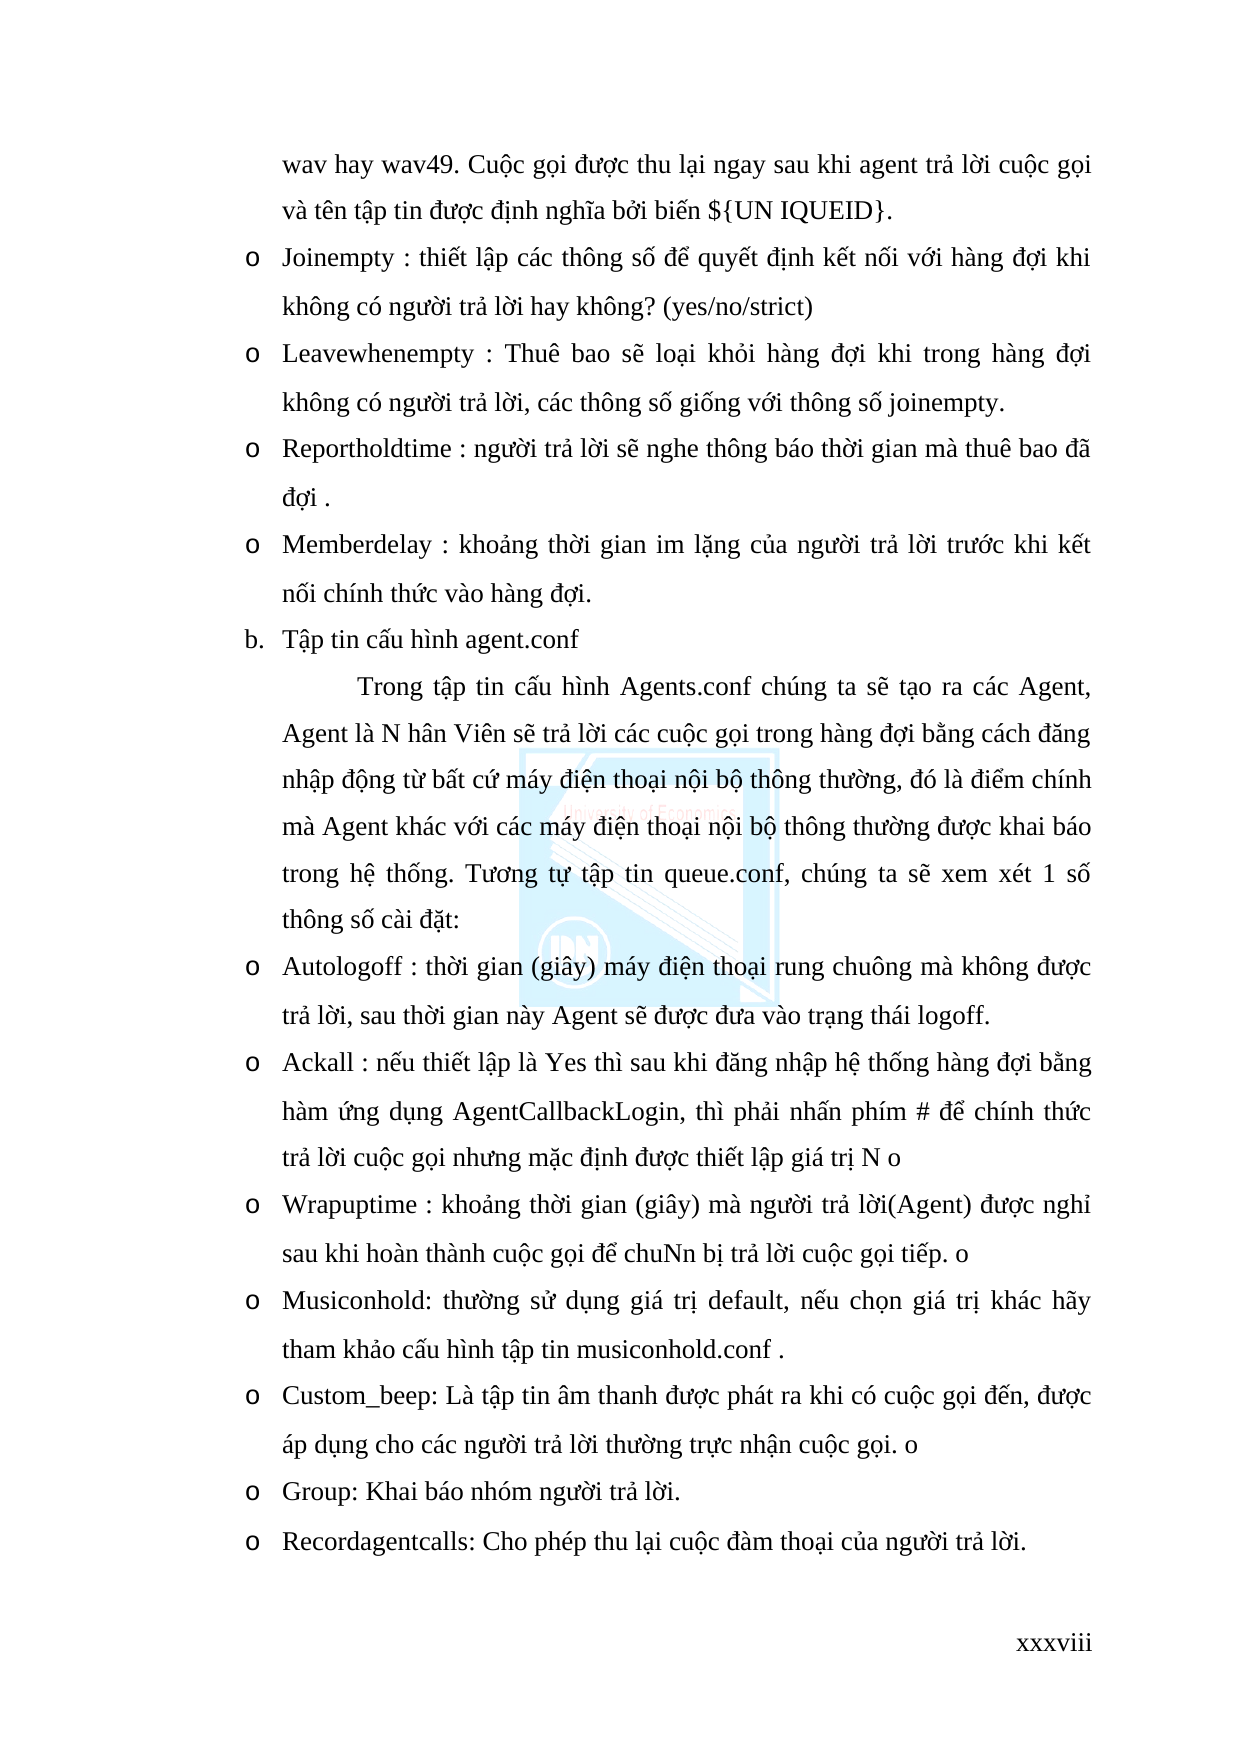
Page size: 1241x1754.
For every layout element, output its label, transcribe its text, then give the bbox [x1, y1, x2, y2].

list Trong tập tin cấu hình Agents.conf chúng ta sẽ tạo ra các Agent, Agent là N hân Viên sẽ trả lời các cuộc gọi trong hàng đợi bằng cách đăng nhập động từ bất cứ máy điện thoại nội bộ thông thường, đó là điểm chính mà Agent khác với các máy điện thoại nội bộ thông thường được khai báo trong hệ thống. Tương tự tập tin queue.conf, chúng ta sẽ xem xét 1 số thông số cài đặt: [282, 670, 1092, 935]
list Leavewhenempty : Thuê bao sẽ loại khỏi hàng đợi khi trong hàng đợi không có người trả lời, các thông số giống với thông số joinempty. [244, 337, 1092, 417]
list Tập tin cấu hình agent.conf [244, 623, 1092, 655]
list Musiconhold: thường sử dụng giá trị default, nếu chọn giá trị khác hãy tham khảo cấu hình tập tin musiconhold.conf . [244, 1284, 1092, 1364]
list Memberdelay : khoảng thời gian im lặng của người trả lời trước khi kết nối chính thức vào hàng đợi. [244, 528, 1092, 608]
list Custom_beep: Là tập tin âm thanh được phát ra khi có cuộc gọi đến, được áp dụng cho các người trả lời thường trực nhận cuộc gọi. o [244, 1379, 1092, 1459]
list Ackall : nếu thiết lập là Yes thì sau khi đăng nhập hệ thống hàng đợi bằng hàm ứng dụng AgentCallbackLogin, thì phải nhấn phím # để chính thức trả lời cuộc gọi nhưng mặc định được thiết lập giá trị N o [244, 1046, 1092, 1173]
list Reportholdtime : người trả lời sẽ nghe thông báo thời gian mà thuê bao đã đợi . [244, 432, 1092, 512]
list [244, 148, 1092, 226]
list Recordagentcalls: Cho phép thu lại cuộc đàm thoại của người trả lời. [244, 1525, 1092, 1558]
list Autologoff : thời gian (giây) máy điện thoại rung chuông mà không được trả lời, sau thời gian này Agent sẽ được đưa vào trạng thái logoff. [244, 950, 1092, 1030]
list Group: Khai báo nhóm người trả lời. [244, 1475, 1092, 1508]
list Joinempty : thiết lập các thông số để quyết định kết nối với hàng đợi khi không có người trả lời hay không? (yes/no/strict) [244, 241, 1092, 321]
list Wrapuptime : khoảng thời gian (giây) mà người trả lời(Agent) được nghỉ sau khi hoàn thành cuộc gọi để chuNn bị trả lời cuộc gọi tiếp. o [244, 1188, 1092, 1268]
